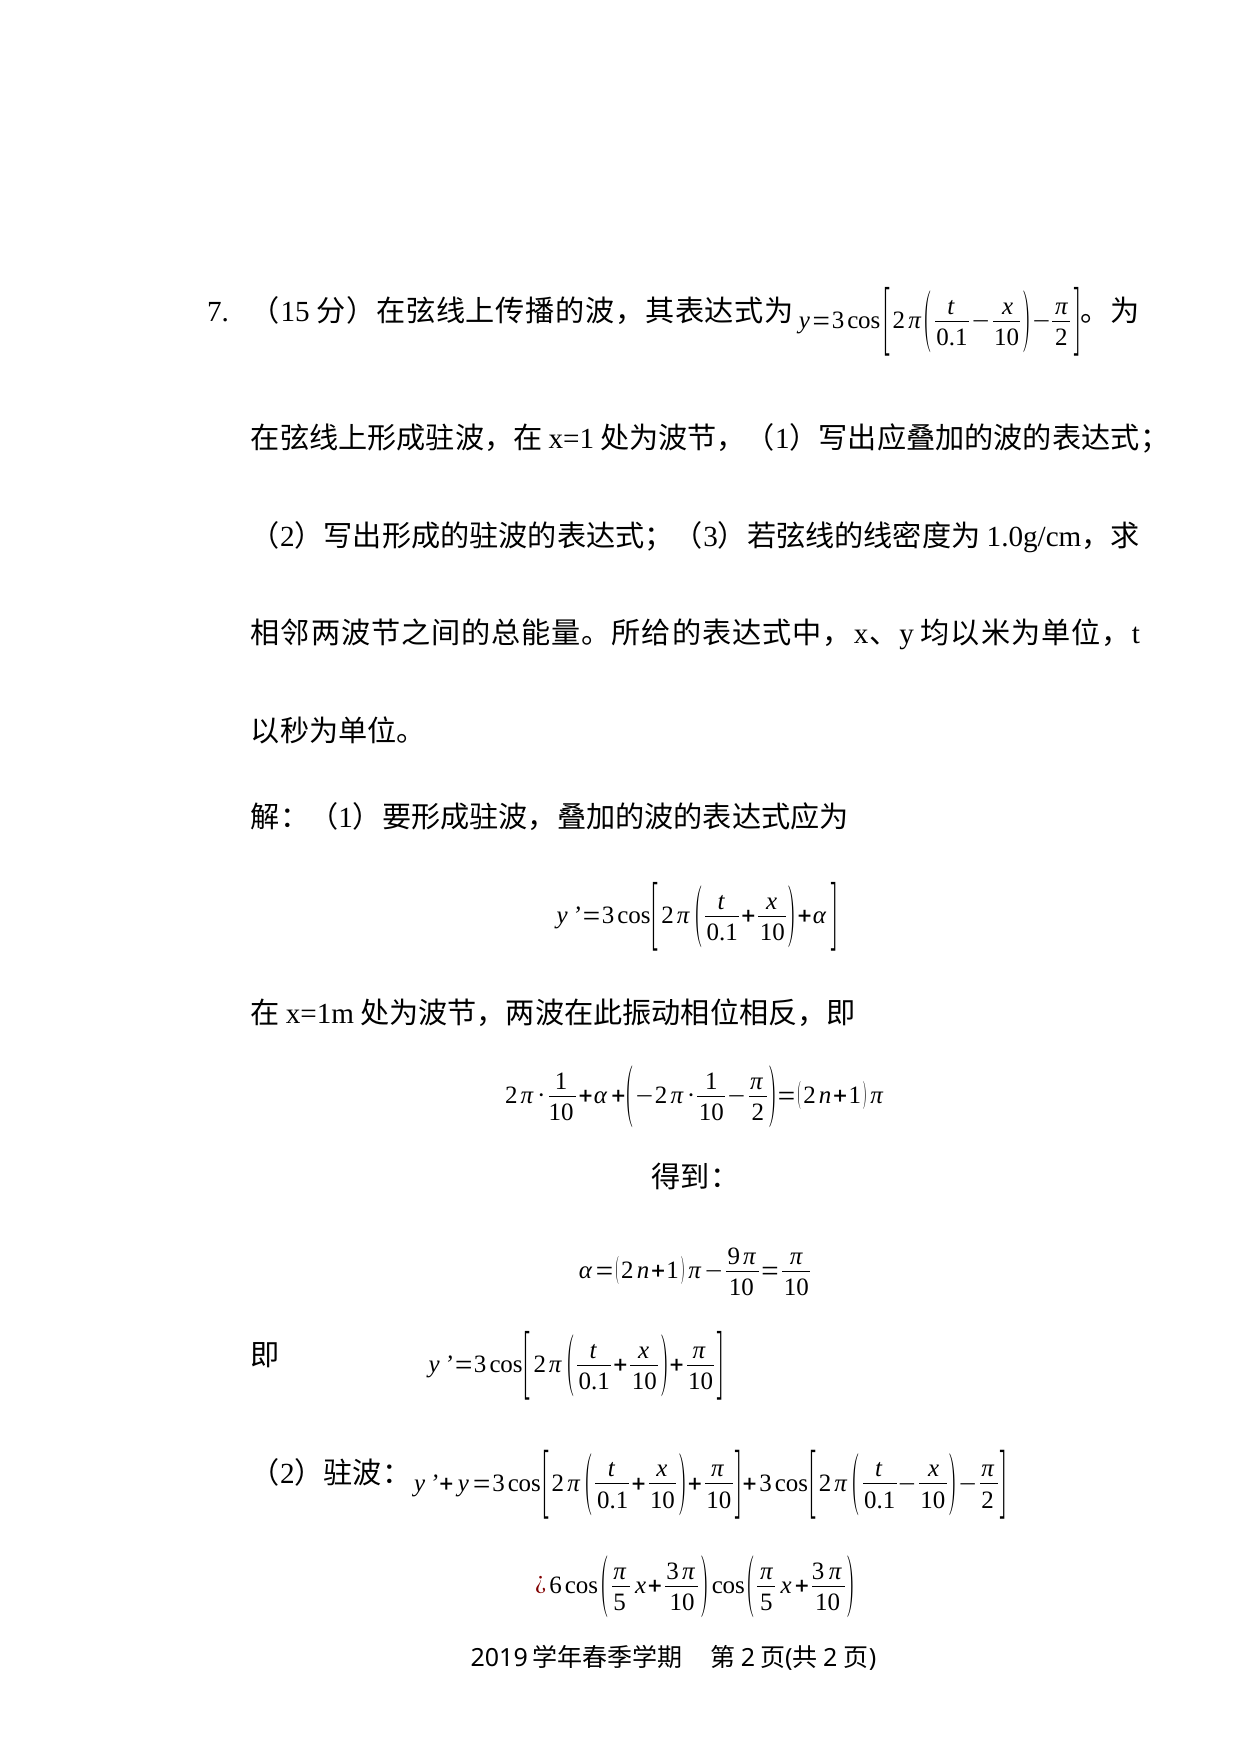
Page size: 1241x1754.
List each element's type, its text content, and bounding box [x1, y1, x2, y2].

list 即 [251, 1317, 1140, 1414]
list 解：（1）要形成驻波，叠加的波的表达式应为 [251, 782, 1140, 847]
list 在x=1m处为波节，两波在此振动相位相反，即 [251, 978, 1140, 1043]
list 得到： [251, 1142, 1140, 1304]
list （15分）在弦线上传播的波，其表达式为。为在弦线上形成驻波，在x=1处为波节，（1）写出应叠加的波的表达式；（2）写出形成的驻波的表达式；（3）若弦线的线密度为1.0g/cm，求相邻两波节之间的总能量。所给的表达式中，x、y均以米为单位，t以秒为单位。 [207, 273, 1140, 761]
list （2）驻波： [251, 1436, 1140, 1533]
